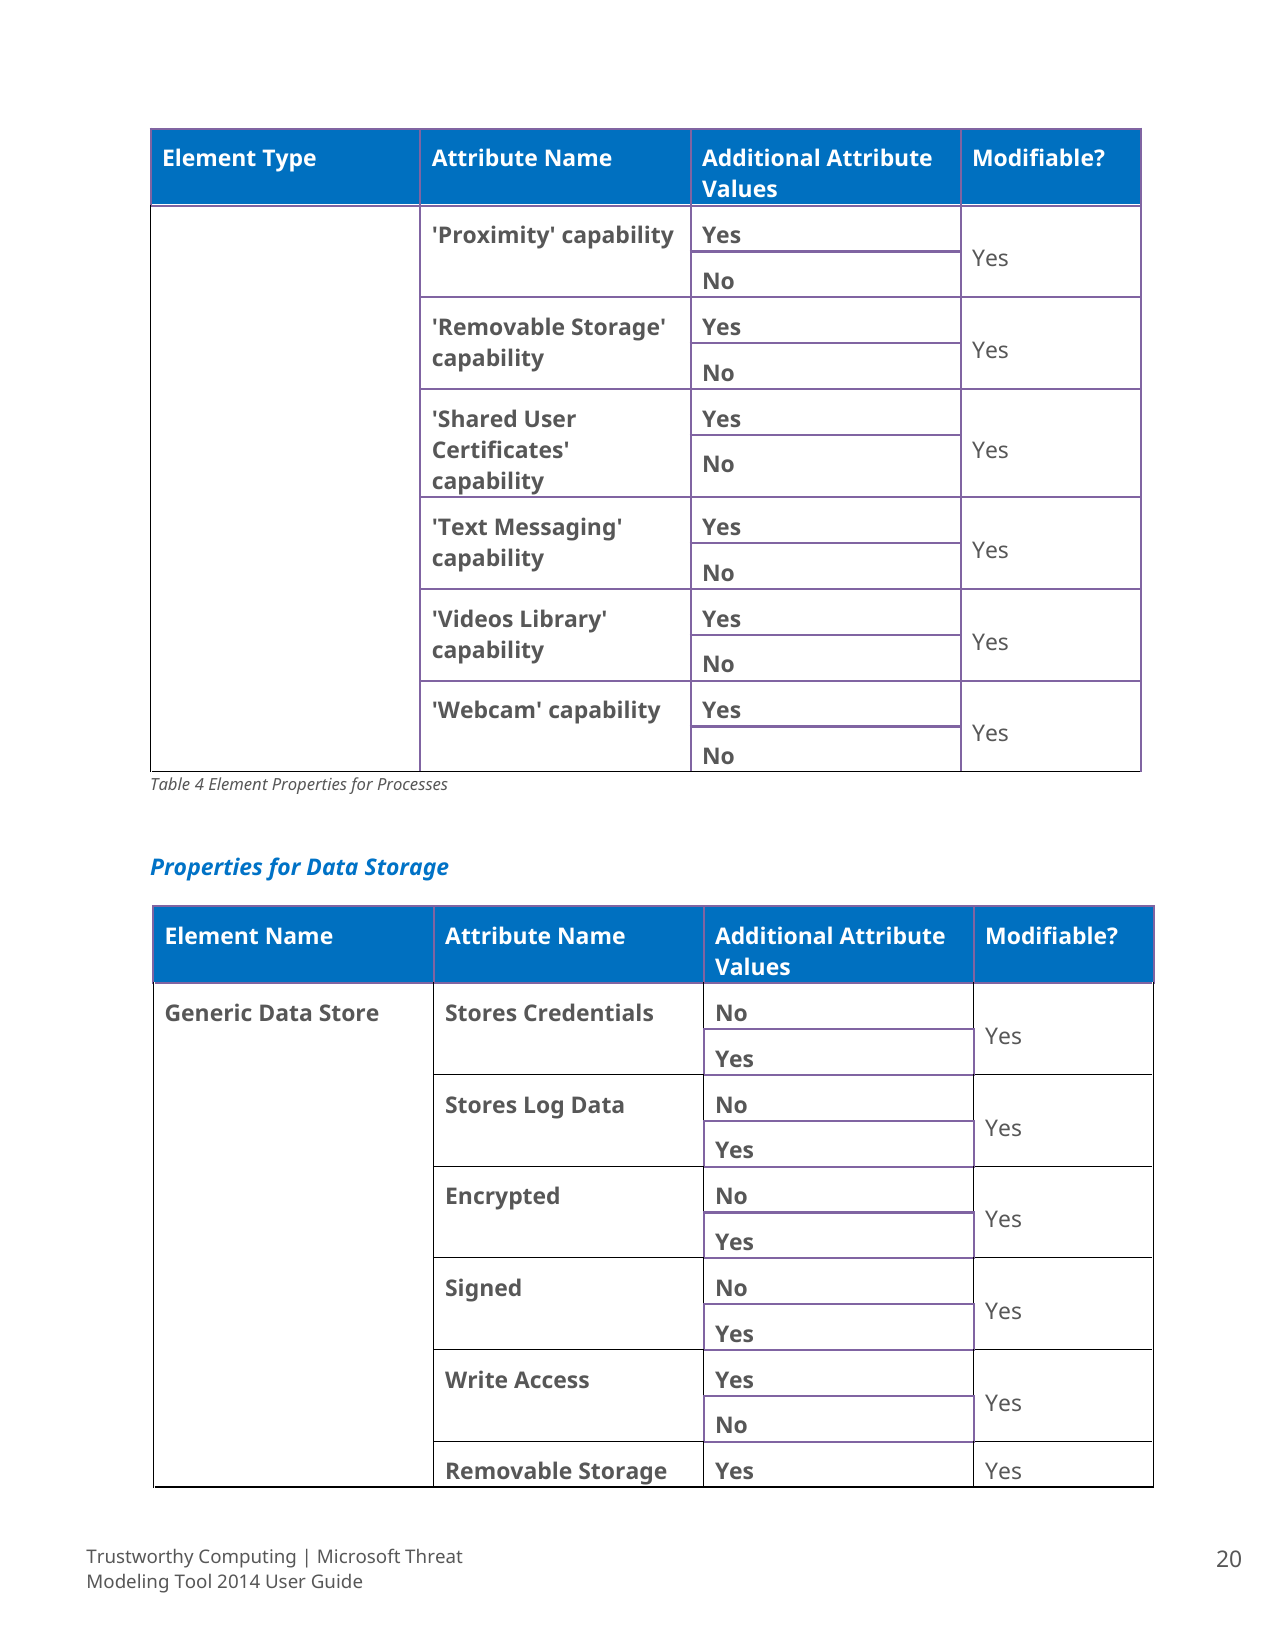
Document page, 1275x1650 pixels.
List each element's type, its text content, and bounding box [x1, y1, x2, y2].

table_cell 'Removable Storage' capability [421, 298, 690, 388]
table_cell Stores Credentials [434, 984, 703, 1074]
table_cell Yes [704, 1351, 973, 1395]
table_header Additional Attribute Values [692, 130, 960, 204]
table_cell Yes [705, 1305, 973, 1349]
table_cell 'Proximity' capability [421, 207, 690, 296]
table_cell No [692, 728, 960, 771]
table_cell Yes [705, 1030, 973, 1074]
table_cell Yes [692, 390, 960, 434]
table_cell Yes [974, 1349, 1153, 1441]
table_header Attribute Name [435, 907, 703, 982]
table_cell Yes [962, 682, 1140, 771]
table_cell Yes [705, 1122, 973, 1166]
table_header Attribute Name [421, 130, 690, 204]
table_cell 'Webcam' capability [421, 682, 690, 771]
table_cell Yes [974, 1074, 1153, 1166]
table_cell Yes [962, 590, 1140, 679]
table_cell Write Access [434, 1350, 703, 1441]
table_cell Yes [962, 207, 1140, 296]
table_header Additional Attribute Values [705, 907, 973, 982]
table_cell Removable Storage [434, 1442, 703, 1486]
table_cell Yes [962, 298, 1140, 388]
table_cell No [704, 1259, 973, 1303]
table_cell Yes [692, 298, 960, 342]
table_cell Encrypted [434, 1167, 703, 1257]
table_cell Yes [692, 590, 960, 634]
table_cell 'Videos Library' capability [421, 590, 690, 679]
table_cell Yes [692, 498, 960, 542]
subtitle Properties for Data Storage [150, 851, 1125, 882]
table_cell Yes [692, 207, 960, 250]
table_cell No [704, 1076, 973, 1120]
table_header Element Name [154, 907, 433, 982]
table_cell No [692, 344, 960, 388]
table_cell 'Shared User Certificates' capability [421, 390, 690, 496]
table_cell Yes [962, 390, 1140, 496]
table_cell Yes [705, 1214, 973, 1257]
table_cell Signed [434, 1258, 703, 1349]
table_header Element Type [152, 130, 419, 204]
table_cell No [692, 636, 960, 679]
table_cell Yes [974, 1441, 1153, 1486]
table_cell Generic Data Store [154, 983, 433, 1486]
table_cell No [692, 544, 960, 588]
table_cell Yes [704, 1443, 973, 1486]
table_cell No [705, 1397, 973, 1441]
table_cell Stores Log Data [434, 1075, 703, 1166]
table_cell No [692, 436, 960, 496]
table_header Modifiable? [962, 130, 1140, 204]
table_cell Yes [974, 982, 1153, 1074]
table_cell No [704, 1168, 973, 1211]
table_cell Yes [974, 1257, 1153, 1349]
table_cell 'Text Messaging' capability [421, 498, 690, 588]
table_cell No [692, 253, 960, 296]
table_cell No [704, 984, 973, 1028]
table_cell Yes [692, 682, 960, 725]
table_header Modifiable? [975, 907, 1153, 982]
table_cell Yes [974, 1166, 1153, 1257]
table_cell Yes [962, 498, 1140, 588]
